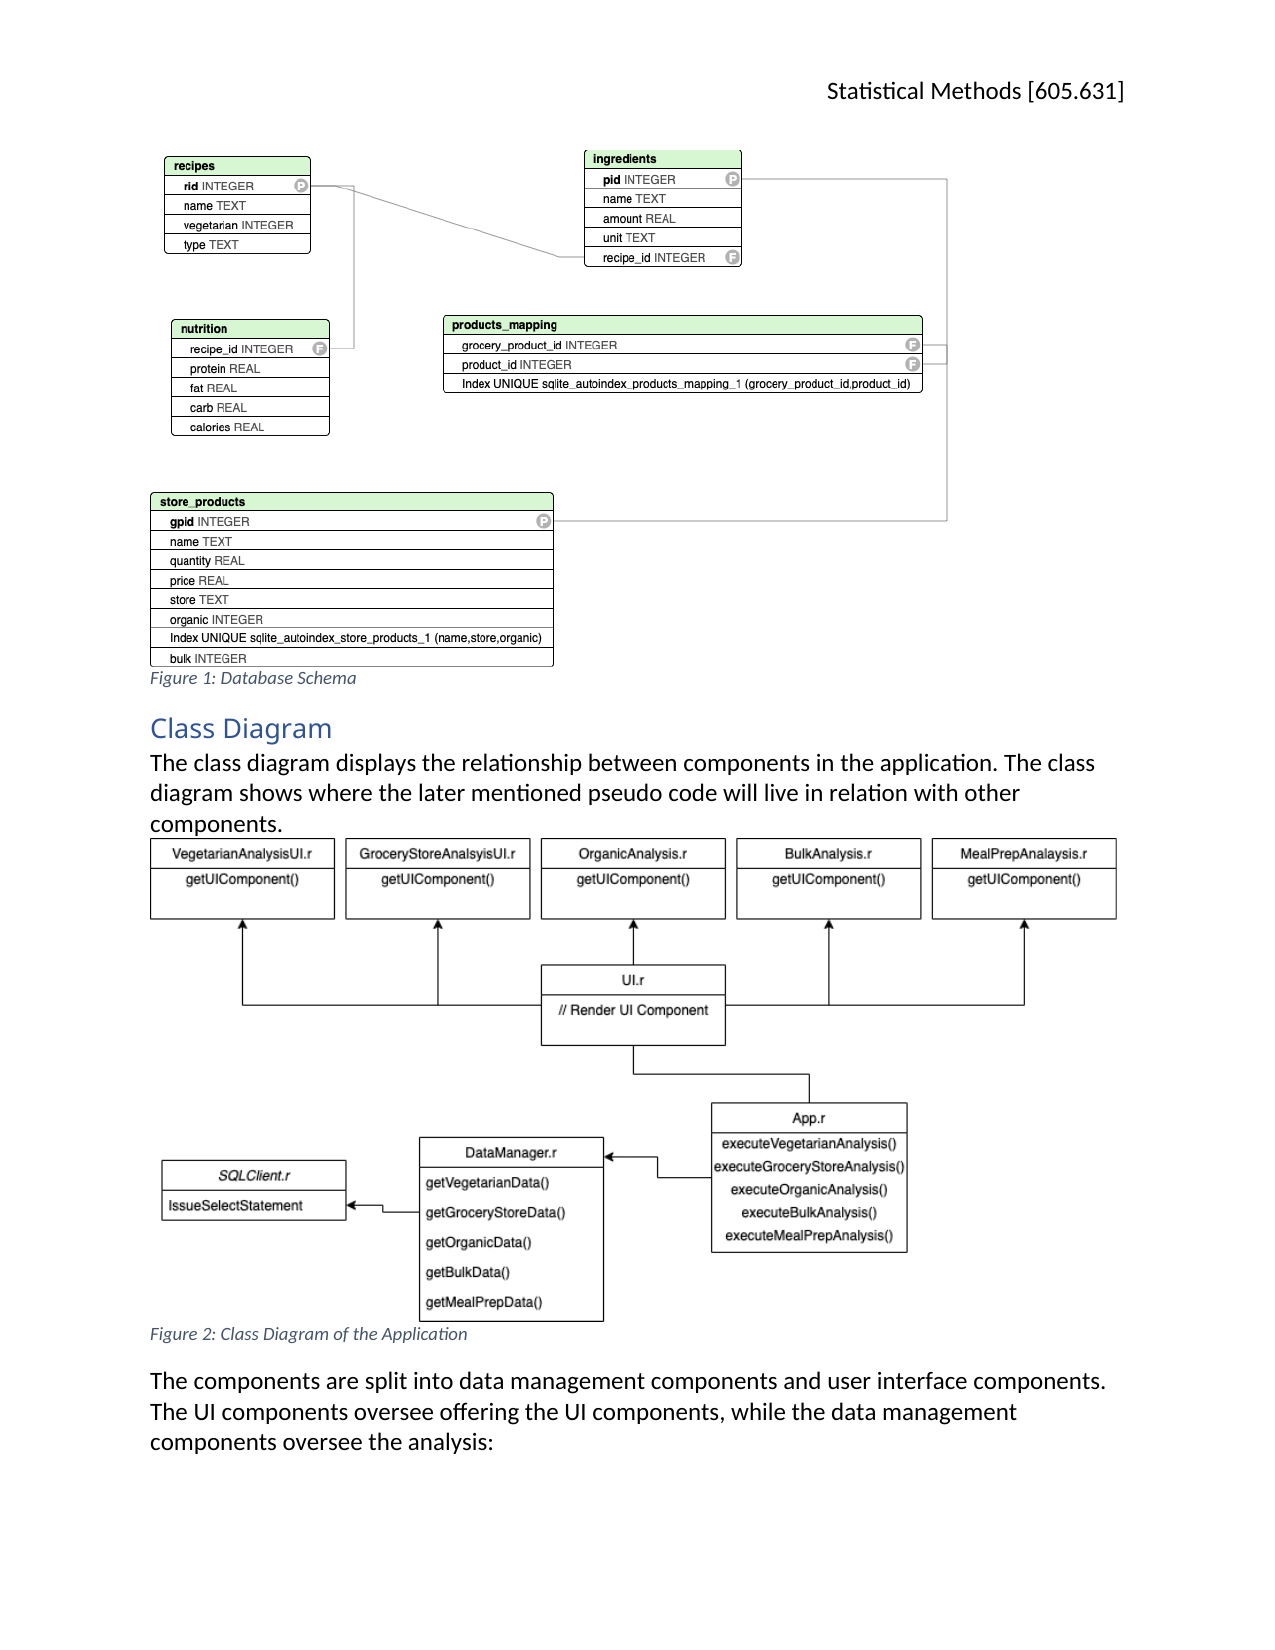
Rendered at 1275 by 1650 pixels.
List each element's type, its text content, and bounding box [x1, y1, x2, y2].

picture [150, 838, 1117, 1322]
text The class diagram displays the relationship between components in the application. The class diagram shows where the later mentioned pseudo code will live in relation with other components. [150, 747, 1125, 838]
picture [150, 150, 961, 667]
text The components are split into data management components and user interface components. The UI components oversee offering the UI components, while the data management components oversee the analysis: [150, 1366, 1125, 1457]
subtitle Class Diagram [150, 710, 1125, 747]
